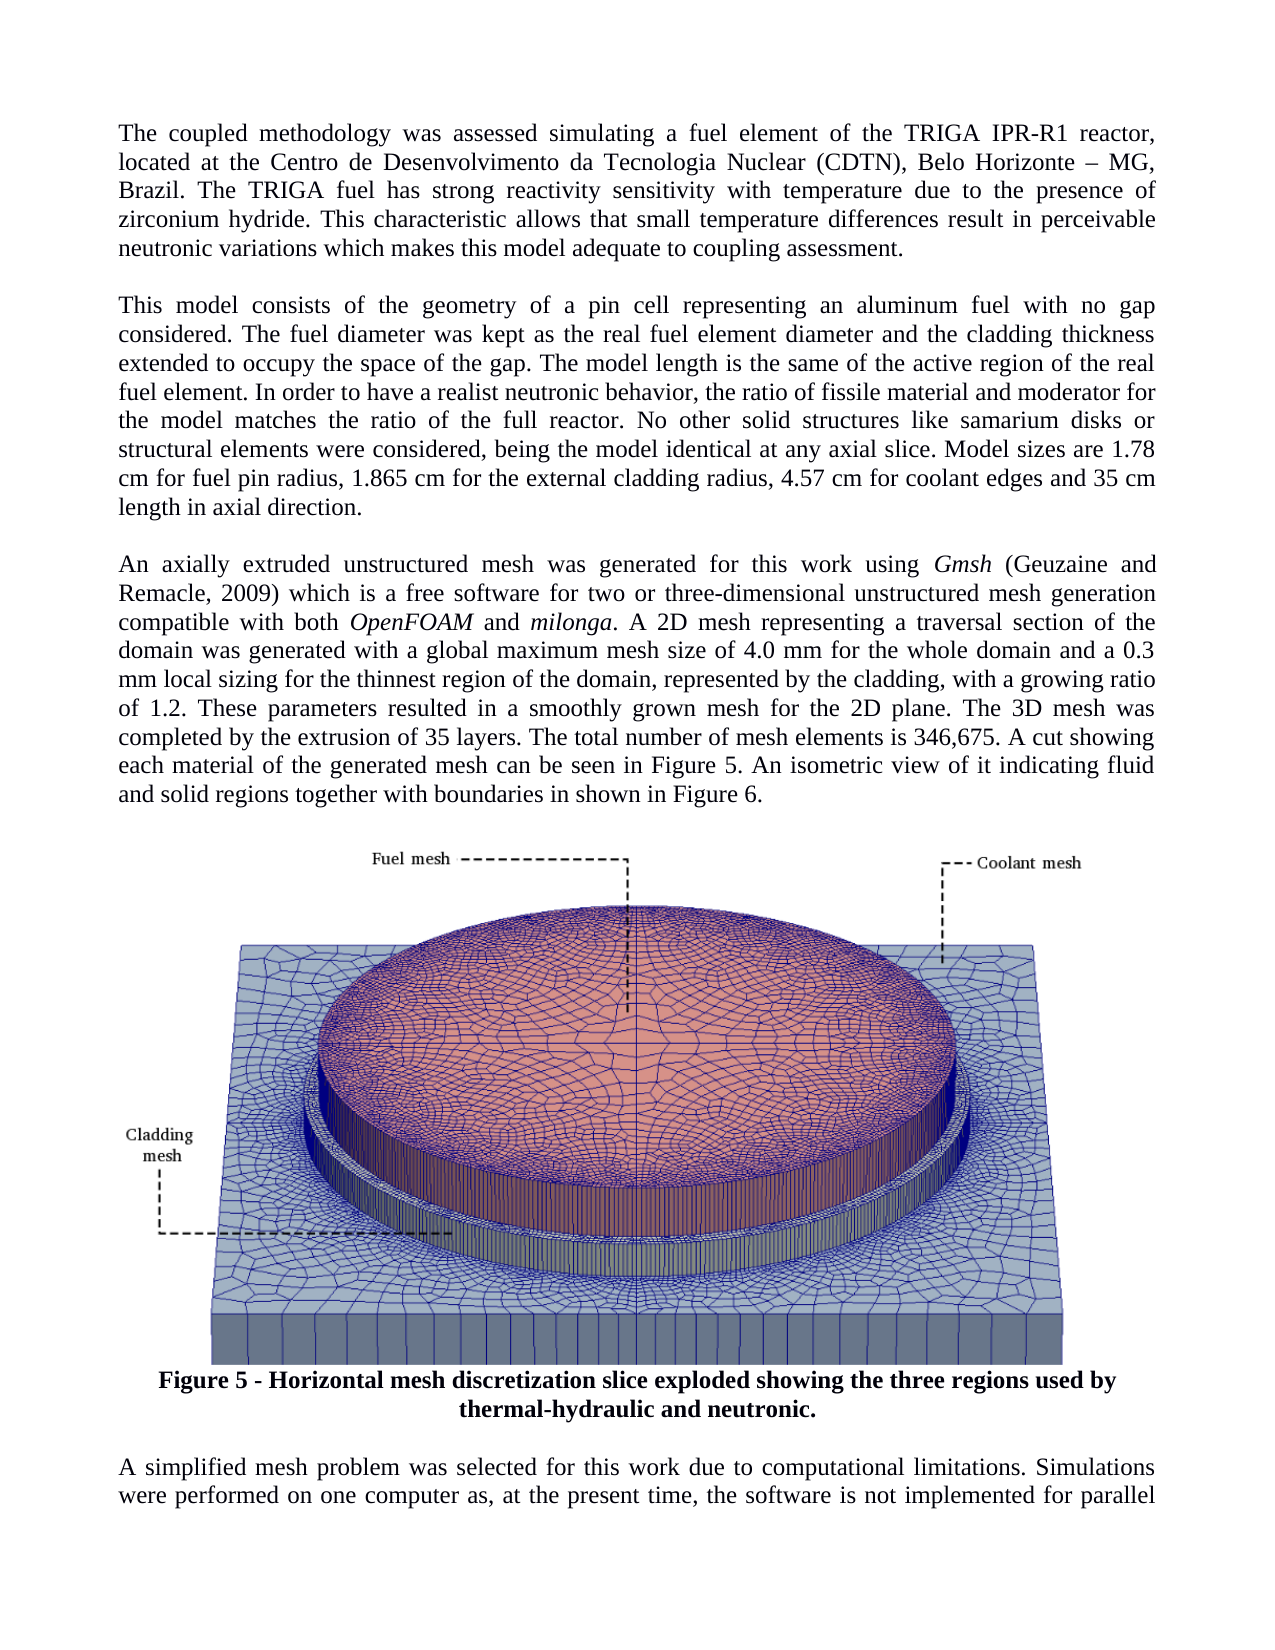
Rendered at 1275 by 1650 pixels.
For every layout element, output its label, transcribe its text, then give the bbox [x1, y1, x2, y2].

text Figure 5 - Horizontal mesh discretization slice exploded showing the three regions used by thermal-hydraulic and neutronic. [118, 1366, 1157, 1423]
text An axially extruded unstructured mesh was generated for this work using Gmsh (Geuzaine and Remacle, 2009) which is a free software for two or three-dimensional unstructured mesh generation compatible with both OpenFOAM and milonga. A 2D mesh representing a traversal section of the domain was generated with a global maximum mesh size of 4.0 mm for the whole domain and a 0.3 mm local sizing for the thinnest region of the domain, represented by the cladding, with a growing ratio of 1.2. These parameters resulted in a smoothly grown mesh for the 2D plane. The 3D mesh was completed by the extrusion of 35 layers. The total number of mesh elements is 346,675. A cut showing each material of the generated mesh can be seen in Figure 5. An isometric view of it indicating fluid and solid regions together with boundaries in shown in Figure 6. [118, 549, 1157, 808]
picture [118, 836, 1157, 1366]
